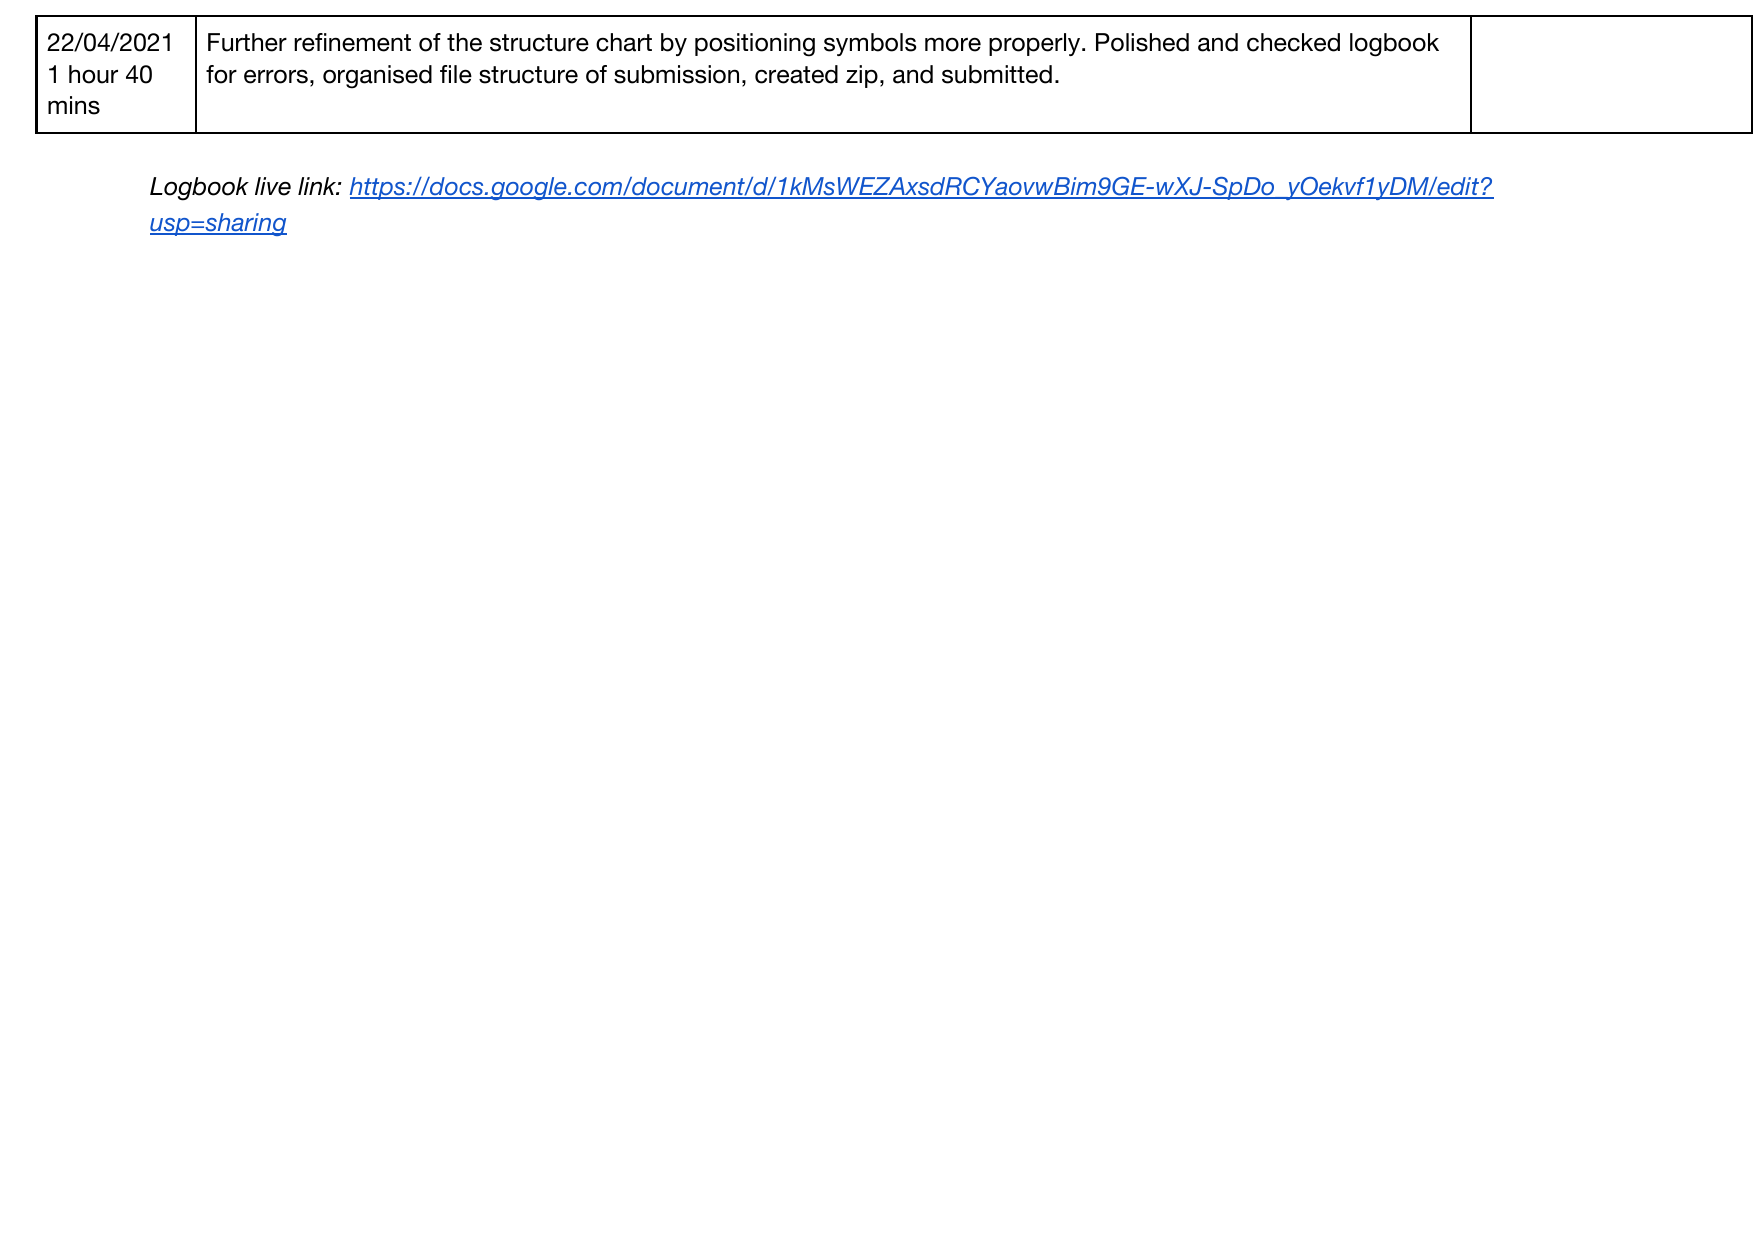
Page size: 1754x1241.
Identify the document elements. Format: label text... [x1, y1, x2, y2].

table_cell Further refinement of the structure chart by positioning symbols more properly. Polished and checked logbook for errors, organised file structure of submission, created zip, and submitted. [197, 17, 1470, 132]
text Logbook live link: https://docs.google.com/document/d/1kMsWEZAxsdRCYaovwBim9GE-wXJ-SpDo_yOekvf1yDM/edit?usp=sharing [150, 171, 1604, 238]
table_cell [1472, 17, 1751, 132]
table_cell 22/04/2021 1 hour 40 mins [38, 17, 195, 132]
